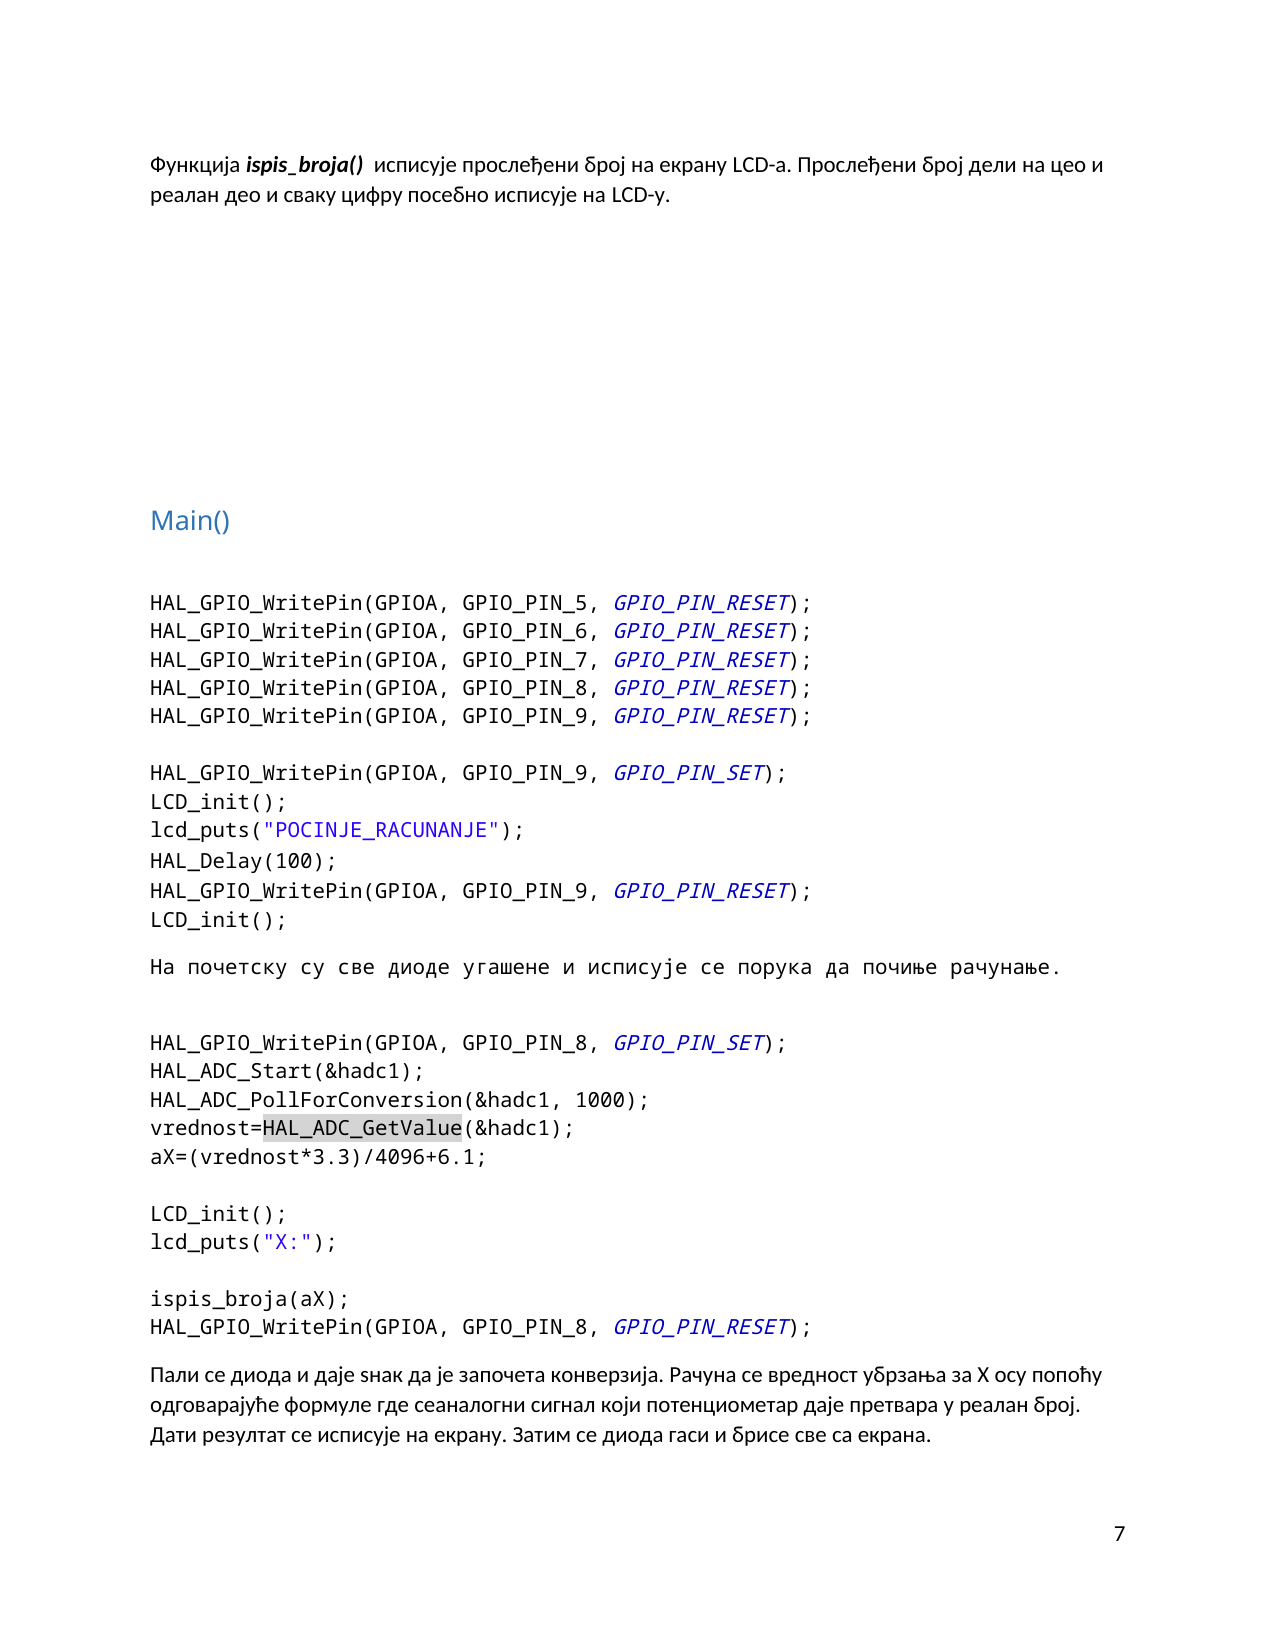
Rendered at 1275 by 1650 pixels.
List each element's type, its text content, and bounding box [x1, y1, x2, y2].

text HAL_ADC_PollForConversion(&hadc1, 1000); [150, 1085, 1125, 1113]
text HAL_GPIO_WritePin(GPIOA, GPIO_PIN_5, GPIO_PIN_RESET); [150, 588, 1125, 616]
text LCD_init(); [150, 905, 1125, 933]
text HAL_ADC_Start(&hadc1); [150, 1057, 1125, 1085]
text HAL_GPIO_WritePin(GPIOA, GPIO_PIN_9, GPIO_PIN_SET); [150, 758, 1125, 787]
subtitle Main() [150, 501, 1125, 538]
text HAL_GPIO_WritePin(GPIOA, GPIO_PIN_8, GPIO_PIN_RESET); [150, 1312, 1125, 1341]
text HAL_GPIO_WritePin(GPIOA, GPIO_PIN_6, GPIO_PIN_RESET); [150, 616, 1125, 645]
text HAL_GPIO_WritePin(GPIOA, GPIO_PIN_8, GPIO_PIN_RESET); [150, 673, 1125, 702]
text HAL_GPIO_WritePin(GPIOA, GPIO_PIN_8, GPIO_PIN_SET); [150, 1028, 1125, 1057]
text Пали се диода и даје ѕнак да је започета конверзија. Рачуна се вредност убрзања за Х осу попоћу одговарајуће формуле где сеаналогни сигнал који потенциометар даје претвара у реалан број. Дати резултат се исписује на екрану. Затим се диода гаси и брисе све са екрана. [150, 1360, 1125, 1448]
text На почетску су све диоде угашене и исписује се порука да почиње рачунање. [150, 952, 1125, 981]
text lcd_puts("X:"); [150, 1227, 1125, 1256]
text vrednost=HAL_ADC_GetValue(&hadc1); [150, 1113, 1125, 1142]
text HAL_GPIO_WritePin(GPIOA, GPIO_PIN_7, GPIO_PIN_RESET); [150, 645, 1125, 673]
text ispis_broja(aX); [150, 1284, 1125, 1312]
text Функција ispis_broja() исписује прослеђени број на екрану LCD-а. Прослеђени број дели на цео и реалан део и сваку цифру посебно исписује на LCD-у. [150, 150, 1125, 208]
text HAL_GPIO_WritePin(GPIOA, GPIO_PIN_9, GPIO_PIN_RESET); [150, 702, 1125, 730]
text HAL_GPIO_WritePin(GPIOA, GPIO_PIN_9, GPIO_PIN_RESET); [150, 877, 1125, 905]
text LCD_init(); [150, 1199, 1125, 1227]
text lcd_puts("POCINJE_RACUNANJE"); [150, 815, 1125, 844]
text HAL_Delay(100); [150, 846, 1125, 874]
text LCD_init(); [150, 787, 1125, 815]
text aX=(vrednost*3.3)/4096+6.1; [150, 1142, 1125, 1170]
